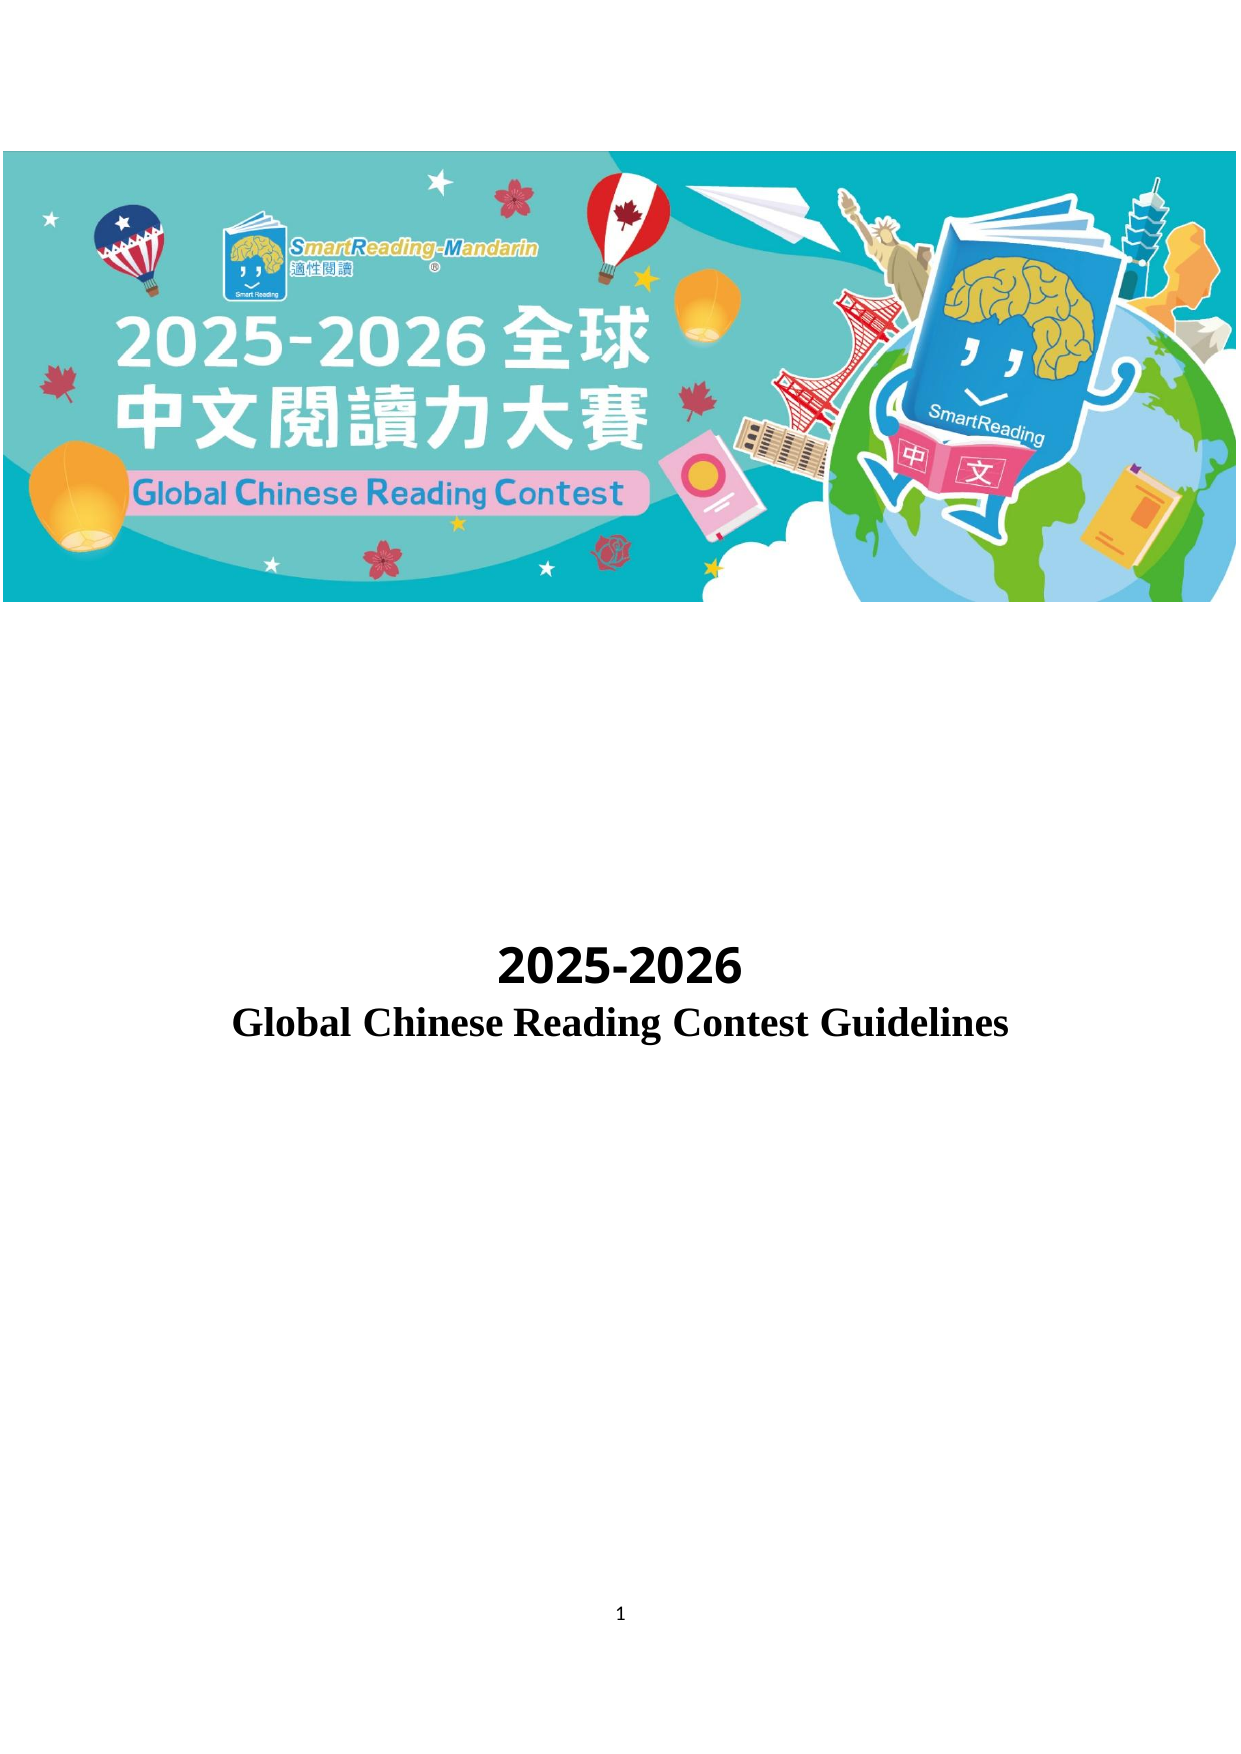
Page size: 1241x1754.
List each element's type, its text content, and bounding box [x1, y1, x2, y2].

text Global Chinese Reading Contest Guidelines [187, 998, 1053, 1046]
text 2025-2026 [187, 930, 1053, 998]
picture [3, 151, 1236, 602]
